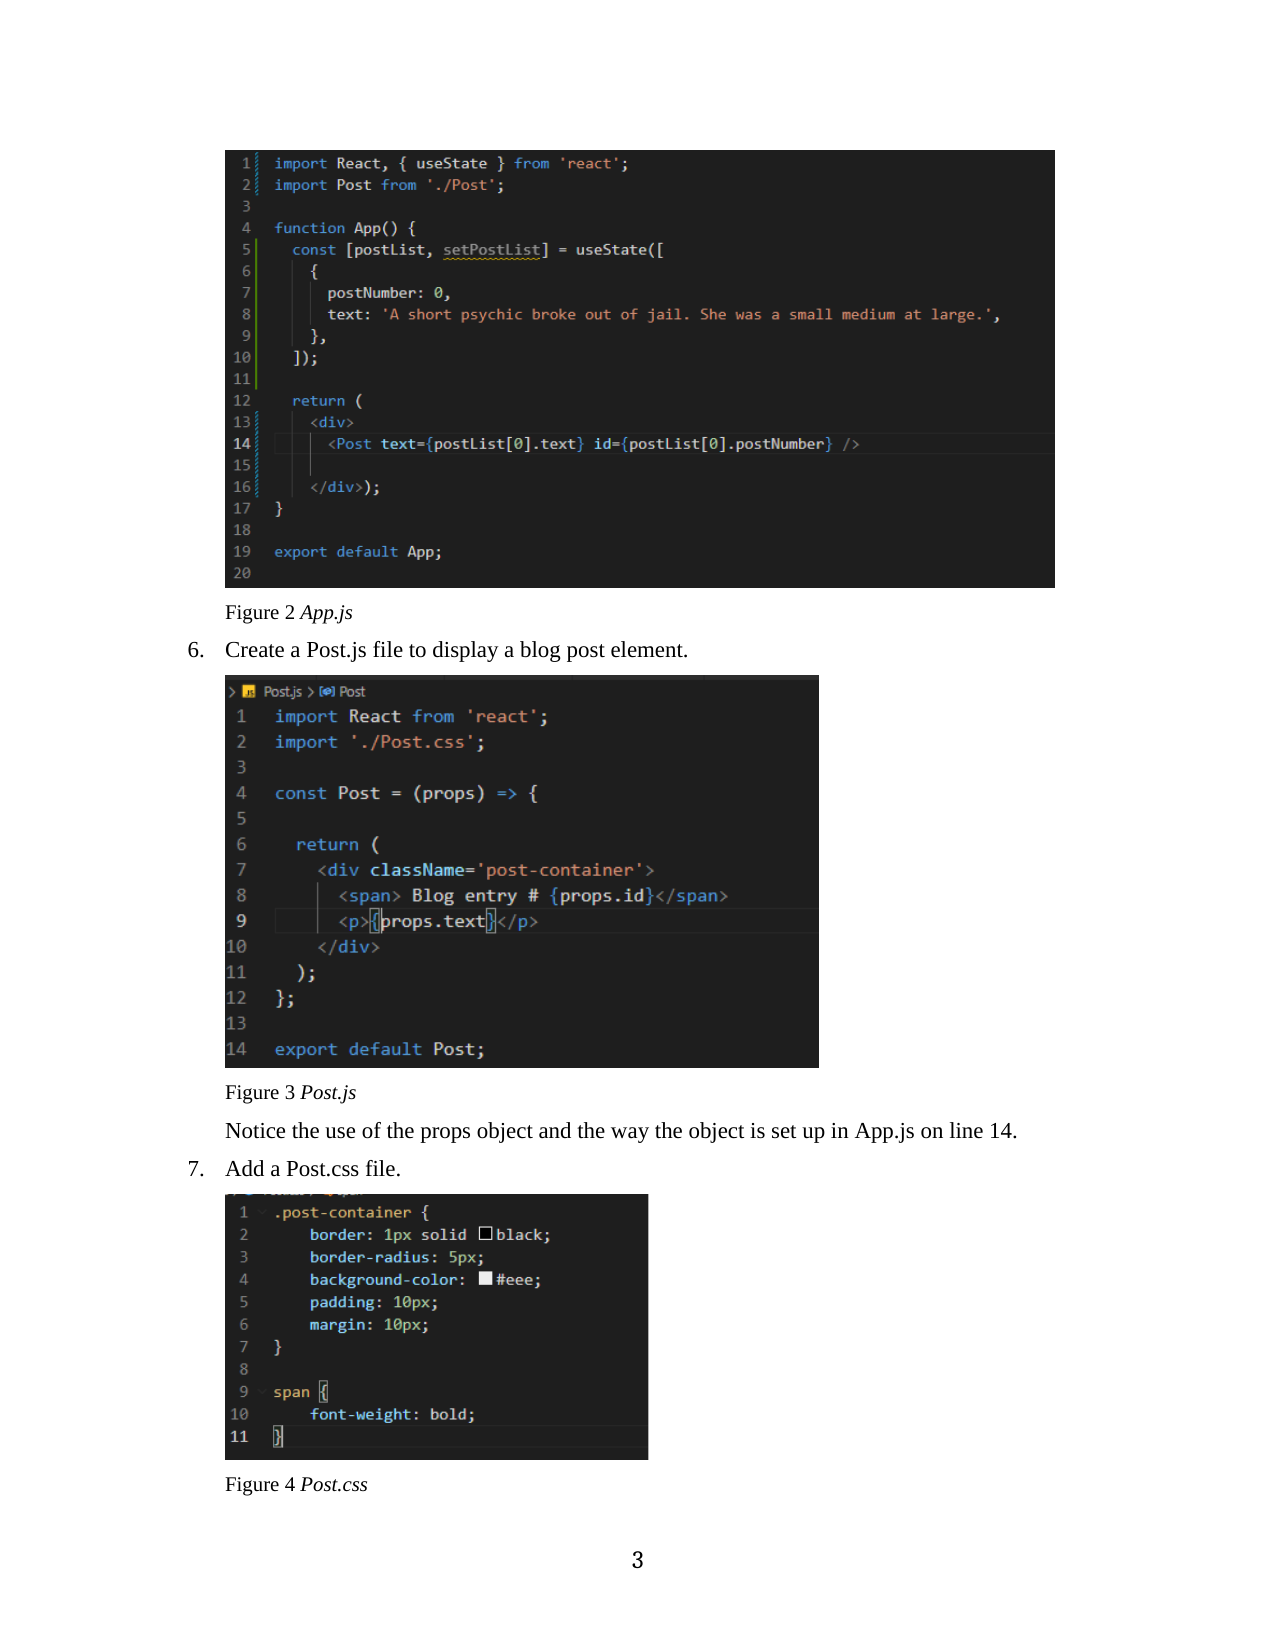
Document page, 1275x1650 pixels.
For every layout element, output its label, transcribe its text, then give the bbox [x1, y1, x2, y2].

list Create a Post.js file to display a blog post element. [187, 637, 1087, 663]
text Notice the use of the props object and the way the object is set up in App.js on line 14. [225, 1117, 1087, 1143]
picture [225, 1194, 649, 1460]
text Figure 2 App.js [225, 600, 1087, 624]
picture [225, 150, 1055, 588]
list Add a Post.css file. [187, 1156, 1087, 1182]
text Figure 3 Post.js [225, 1080, 1087, 1104]
picture [225, 675, 819, 1068]
list Figure 4 Post.css [225, 1472, 1087, 1496]
